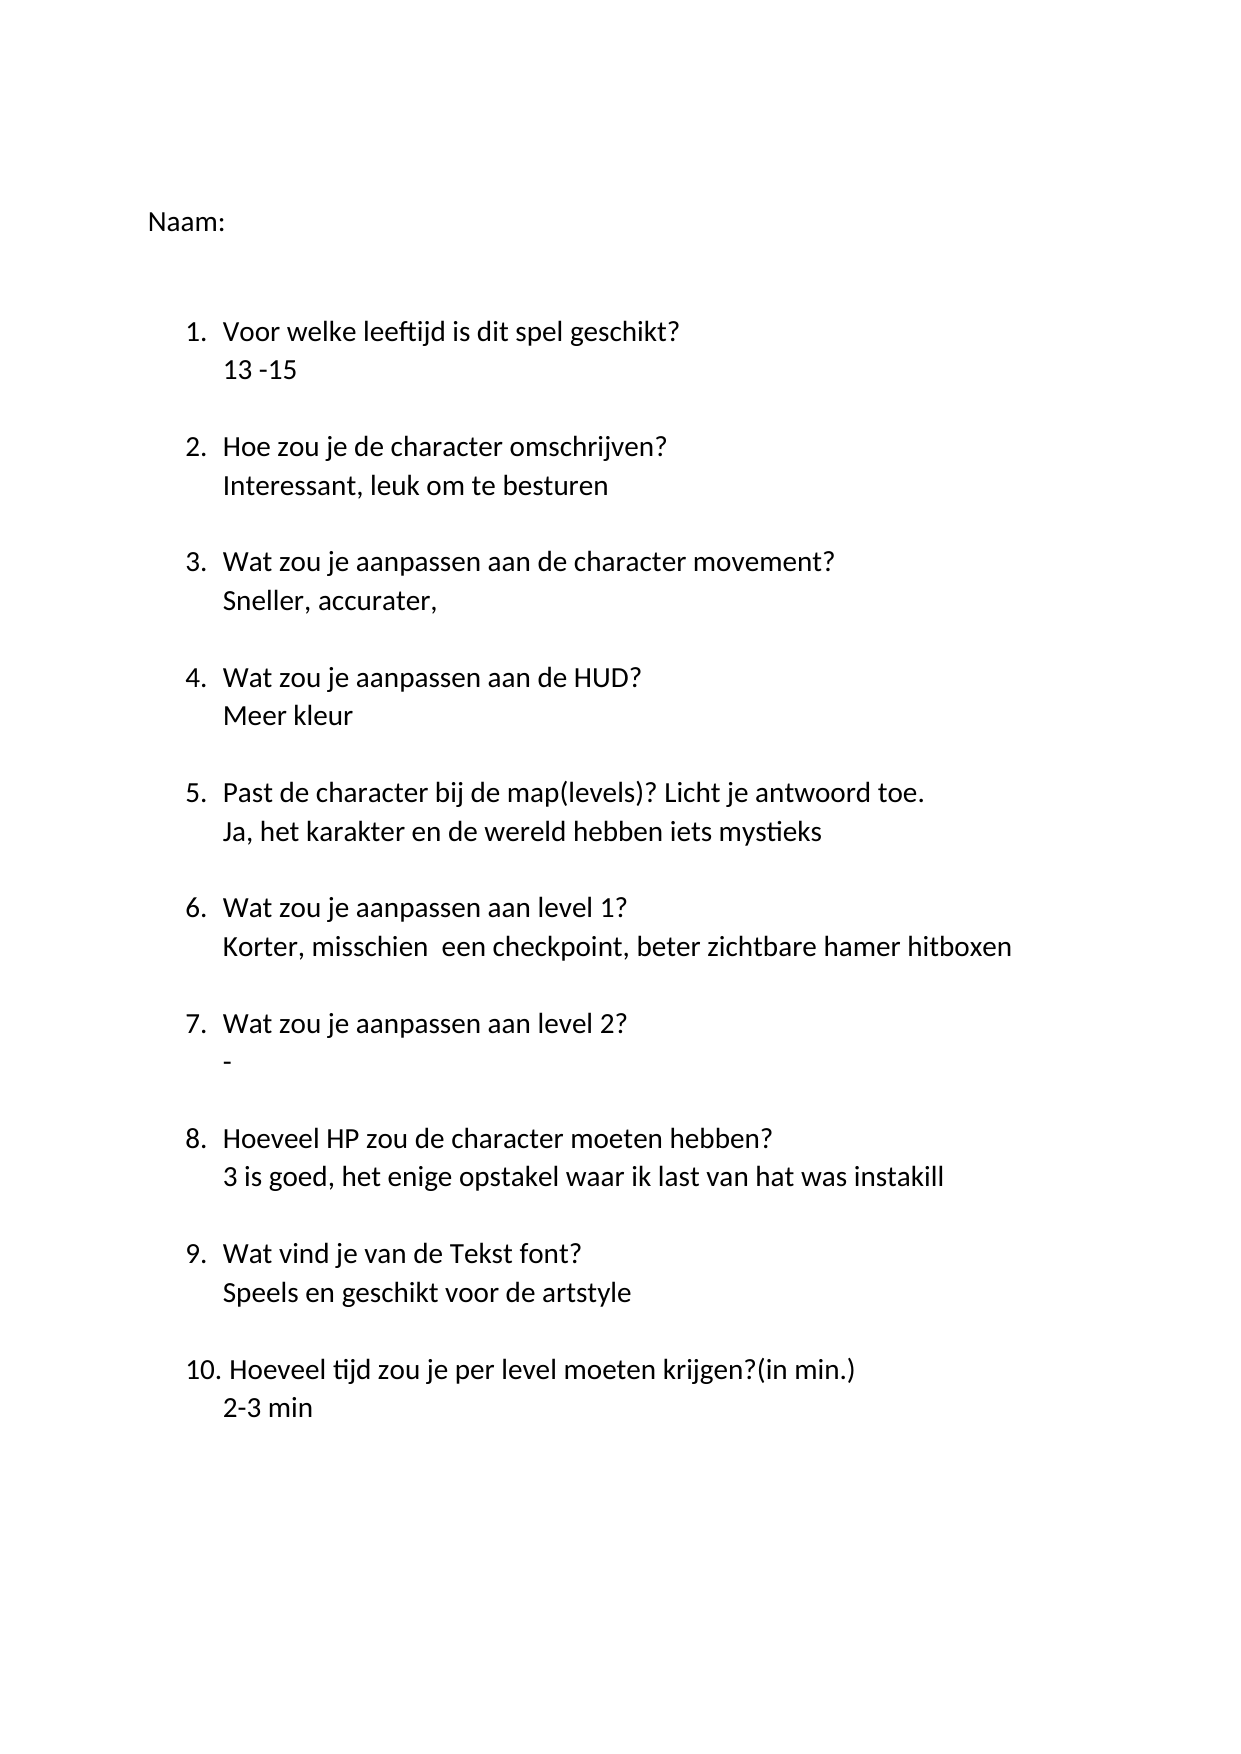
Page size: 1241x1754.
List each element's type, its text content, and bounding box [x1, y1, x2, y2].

list Sneller, accurater, [223, 582, 1093, 618]
list Wat vind je van de Tekst font? [185, 1235, 1093, 1271]
list Interessant, leuk om te besturen [223, 467, 1093, 502]
list Ja, het karakter en de wereld hebben iets mystieks [223, 813, 1093, 848]
list 2-3 min [223, 1389, 1093, 1425]
list Korter, misschien een checkpoint, beter zichtbare hamer hitboxen [223, 928, 1093, 963]
list 13 -15 [223, 351, 1093, 387]
list - [223, 1043, 1093, 1079]
text Naam: [148, 203, 1093, 238]
list Wat zou je aanpassen aan de HUD? [185, 659, 1093, 694]
list Speels en geschikt voor de artstyle [223, 1274, 1093, 1309]
list Hoe zou je de character omschrijven? [185, 428, 1093, 464]
list Hoeveel HP zou de character moeten hebben? [185, 1120, 1093, 1156]
list 3 is goed, het enige opstakel waar ik last van hat was instakill [223, 1158, 1093, 1194]
list Wat zou je aanpassen aan de character movement? [185, 543, 1093, 579]
list Hoeveel tijd zou je per level moeten krijgen?(in min.) [185, 1351, 1093, 1386]
list Meer kleur [223, 697, 1093, 733]
list Voor welke leeftijd is dit spel geschikt? [185, 313, 1093, 348]
list Past de character bij de map(levels)? Licht je antwoord toe. [185, 774, 1093, 810]
list Wat zou je aanpassen aan level 2? [185, 1005, 1093, 1040]
list Wat zou je aanpassen aan level 1? [185, 889, 1093, 925]
